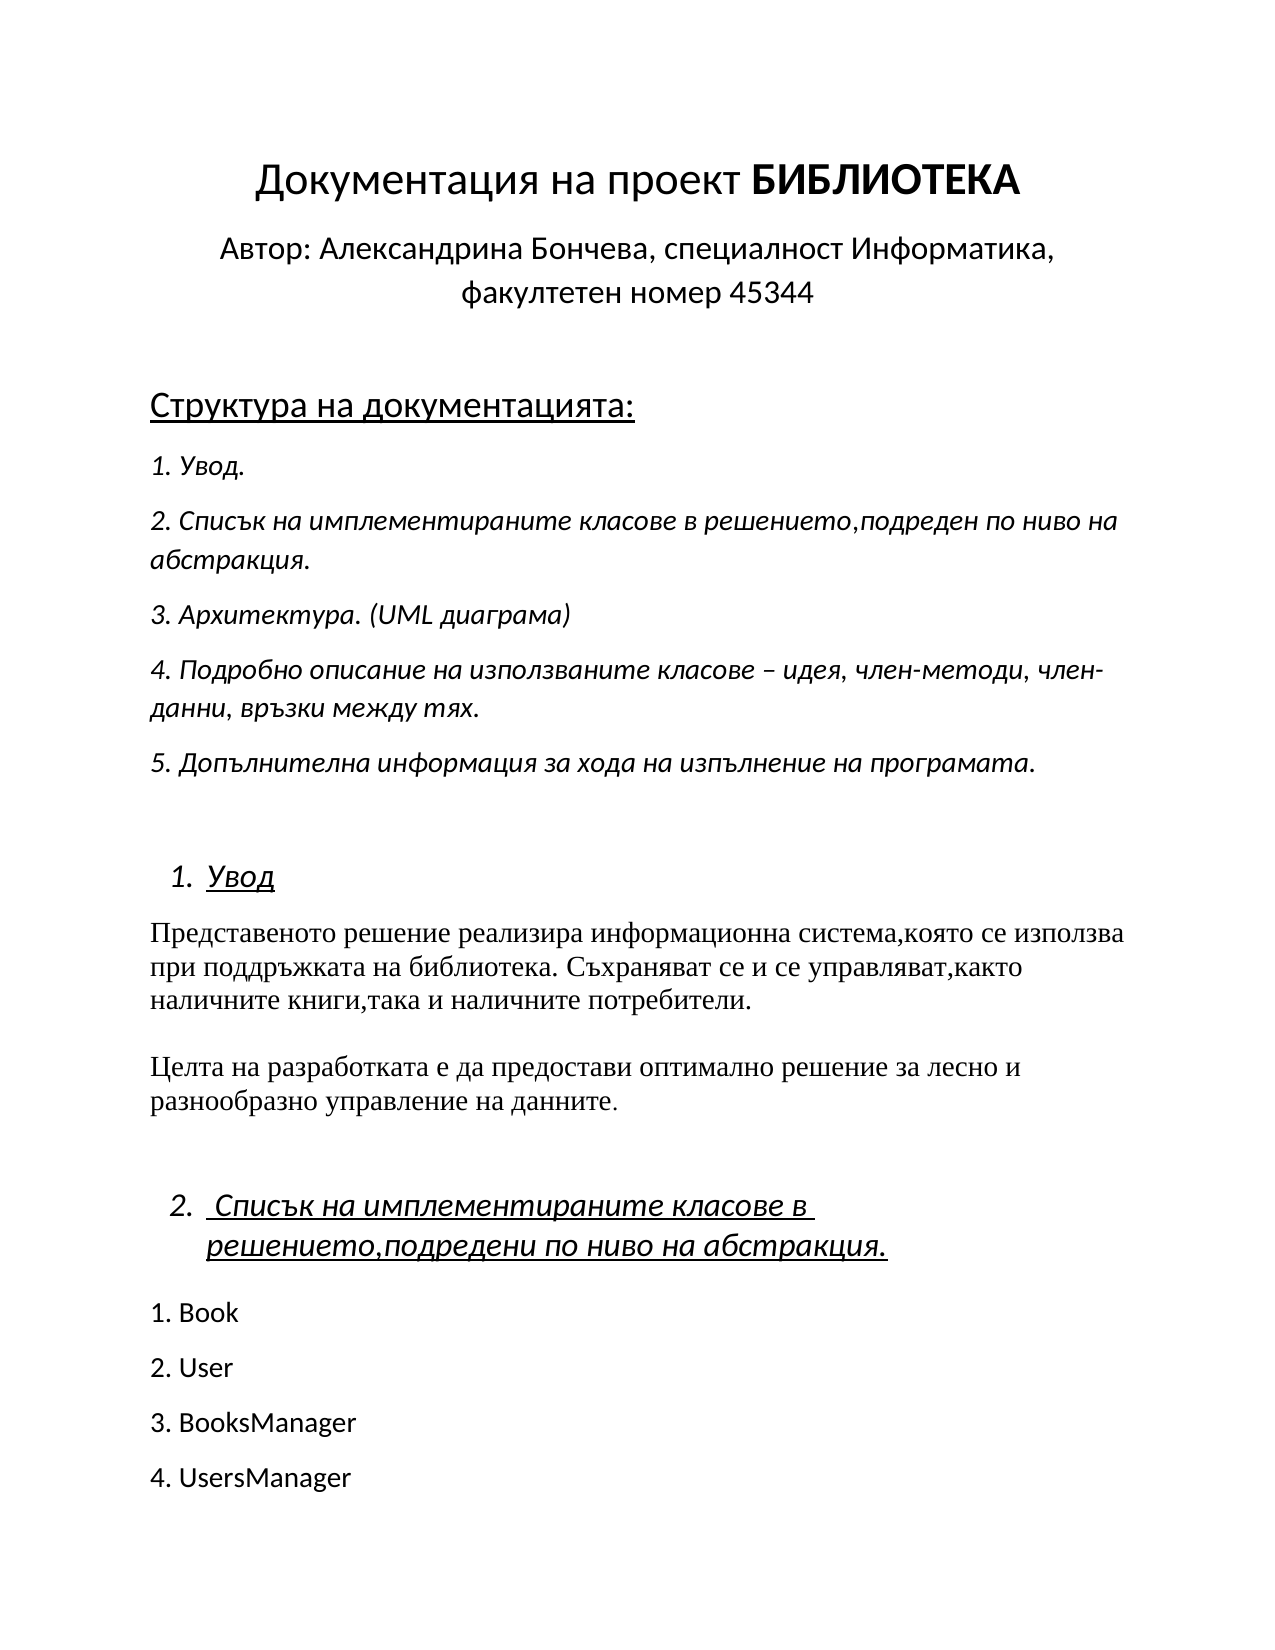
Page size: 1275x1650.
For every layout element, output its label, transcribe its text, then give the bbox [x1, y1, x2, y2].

text Структура на документацията: [150, 381, 1125, 427]
text 5. Допълнителна информация за ходa на изпълнение на програмата. [150, 744, 1125, 780]
text 1. Увод. [150, 447, 1125, 483]
text 2. Списък на имплементираните класове в решението,подреден по ниво на абстракция. [150, 502, 1125, 576]
text Документация на проект БИБЛИОТЕКА [150, 150, 1125, 206]
text Представеното решение реализира информационна система,която се използва при поддръжката на библиотека. Съхраняват се и се управляват,както наличните книги,така и наличните потребители. [150, 915, 1125, 1016]
text Автор: Александрина Бончева, специалност Информатика, факултетен номер 45344 [150, 227, 1125, 312]
text 3. Архитектура. (UML диаграма) [150, 596, 1125, 632]
list Увод [169, 855, 1125, 896]
text 4. Подробно описание на използваните класове – идея, член-методи, член-данни, връзки между тях. [150, 651, 1125, 725]
text Целта на разработката е да предостави оптимално решение за лесно и разнообразно управление на данните. [150, 1049, 1125, 1117]
list Списък на имплементираните класове в решението,подредени по ниво на абстракция. [169, 1184, 1125, 1294]
text 4. UsersManager [150, 1459, 1125, 1495]
text 2. User [150, 1349, 1125, 1385]
text 1. Book [150, 1294, 1125, 1329]
text 3. BooksManager [150, 1404, 1125, 1440]
